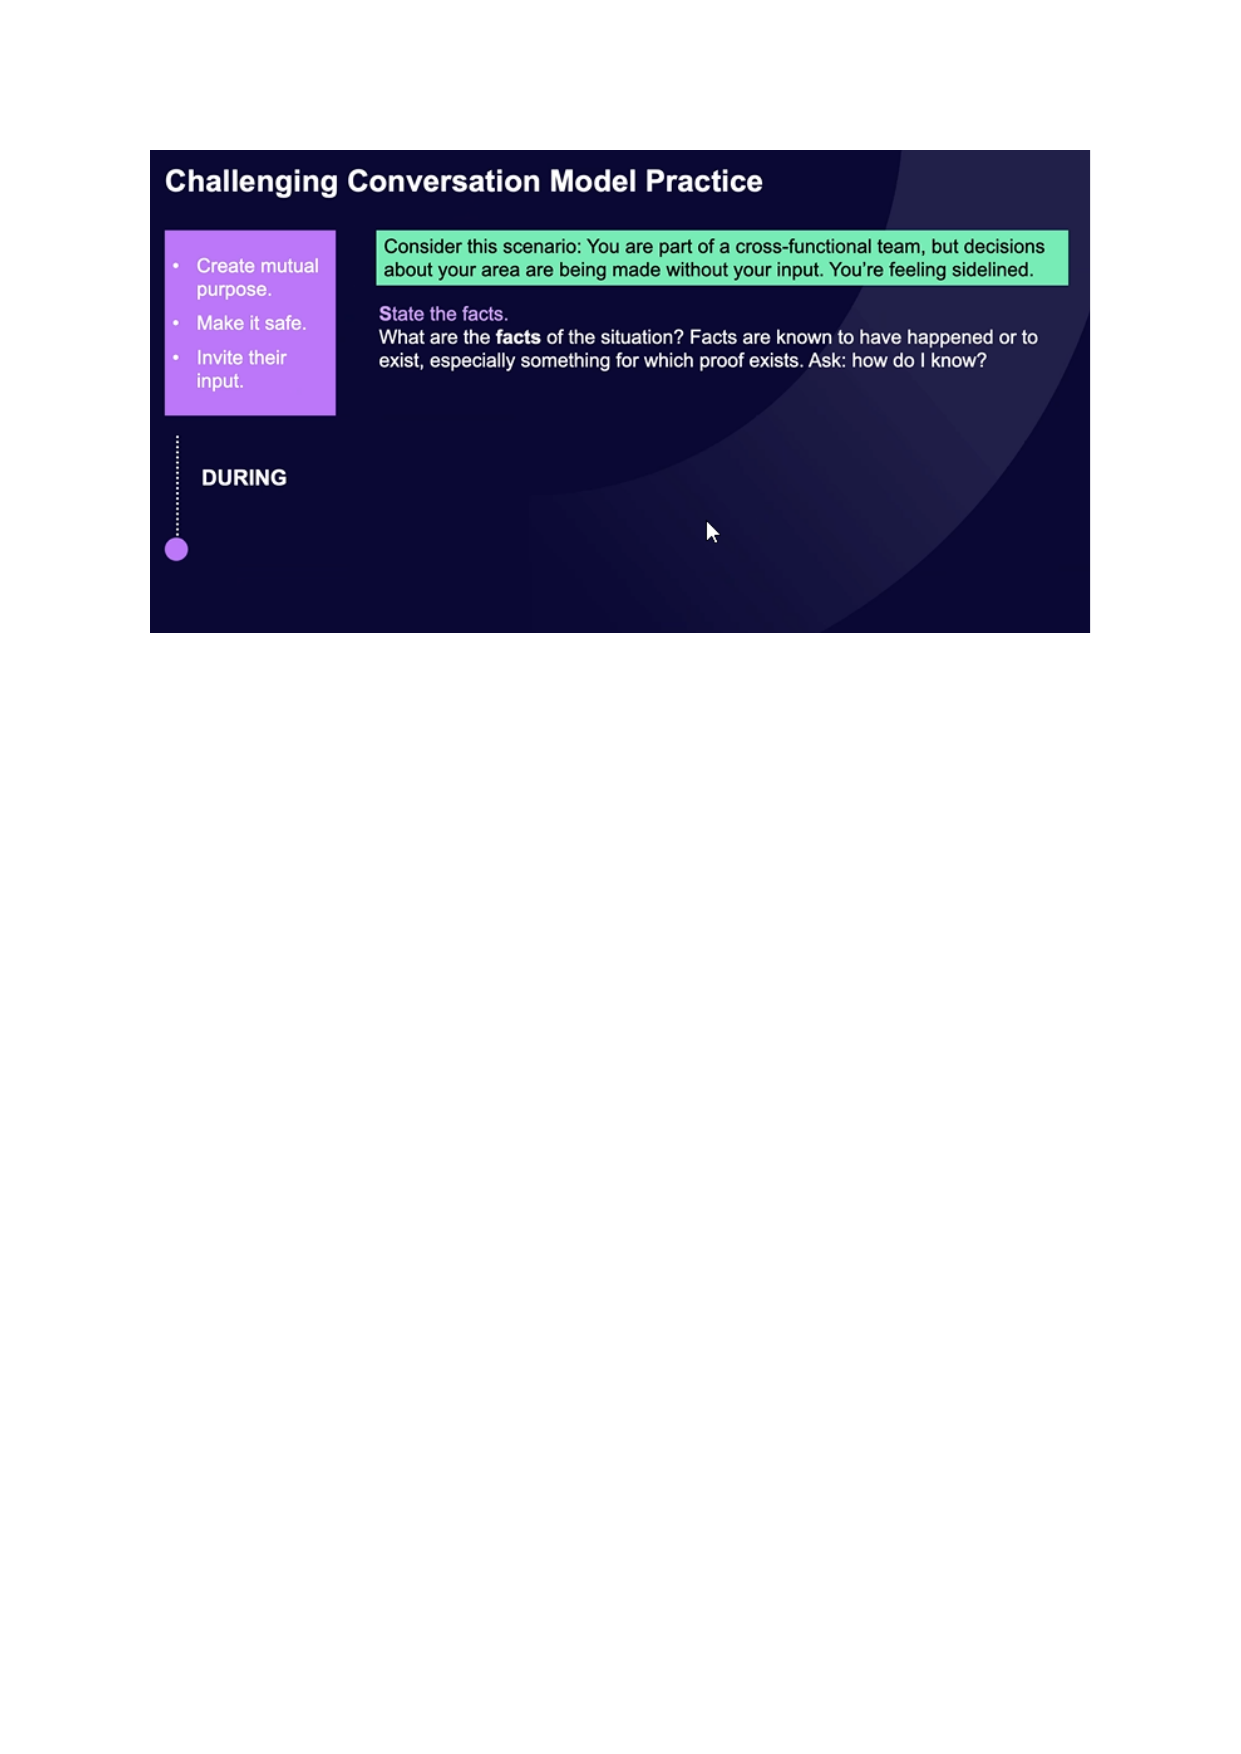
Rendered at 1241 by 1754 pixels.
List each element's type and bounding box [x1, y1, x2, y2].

picture [150, 150, 1091, 633]
